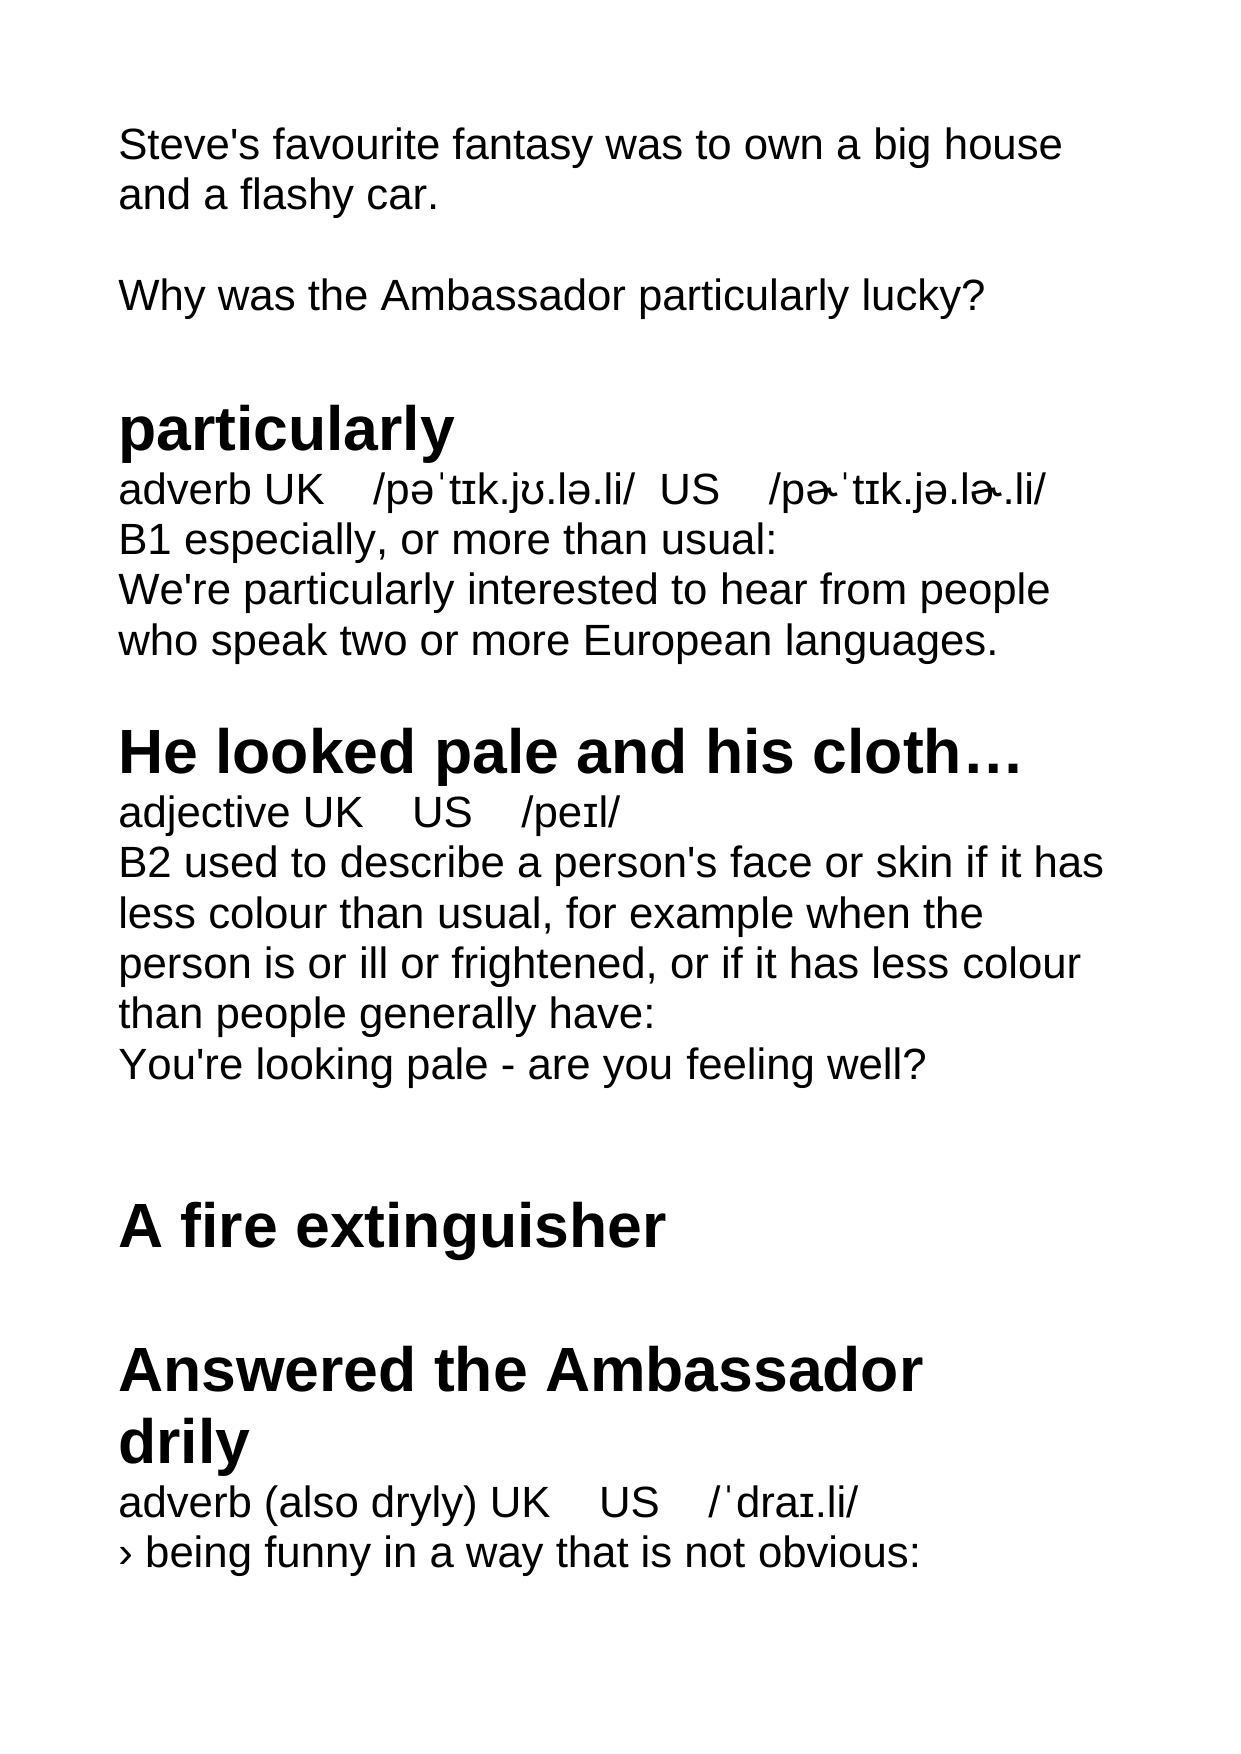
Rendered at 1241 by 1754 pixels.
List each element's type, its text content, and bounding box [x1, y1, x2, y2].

text B1 ​especially, or more than ​usual: [118, 513, 1122, 564]
title Answered the Ambassador [118, 1333, 1122, 1405]
text adverb (also dryly) UK US /ˈdraɪ.li/ [118, 1477, 1122, 1527]
text Steve's ​favourite fantasy was to own a ​big ​house and a ​flashy ​car. [118, 118, 1122, 219]
text B2 used to ​describe a person's ​face or ​skin if it has less ​colour than ​usual, for ​example when the ​person is or ​ill or ​frightened, or if it has less ​colour than ​people ​generally have: [118, 837, 1122, 1038]
title drily [118, 1405, 1122, 1477]
text adverb UK /pəˈtɪk.jʊ.lə.li/ US /pɚˈtɪk.jə.lɚ.li/ [118, 463, 1122, 513]
text adjective UK US /peɪl/ [118, 787, 1122, 837]
title A fire extinguisher [118, 1189, 1122, 1261]
title He looked pale and his cloth… [118, 715, 1122, 787]
title particularly [118, 391, 1122, 463]
text You're ​looking pale - are you ​feeling well? [118, 1038, 1122, 1088]
text › being ​funny in a way that is not ​obvious: [118, 1527, 1122, 1577]
text Why was the Ambassador particularly lucky? [118, 269, 1122, 319]
text We're particularly ​interested to ​hear from ​people who ​speak two or more ​European ​languages. [118, 564, 1122, 664]
